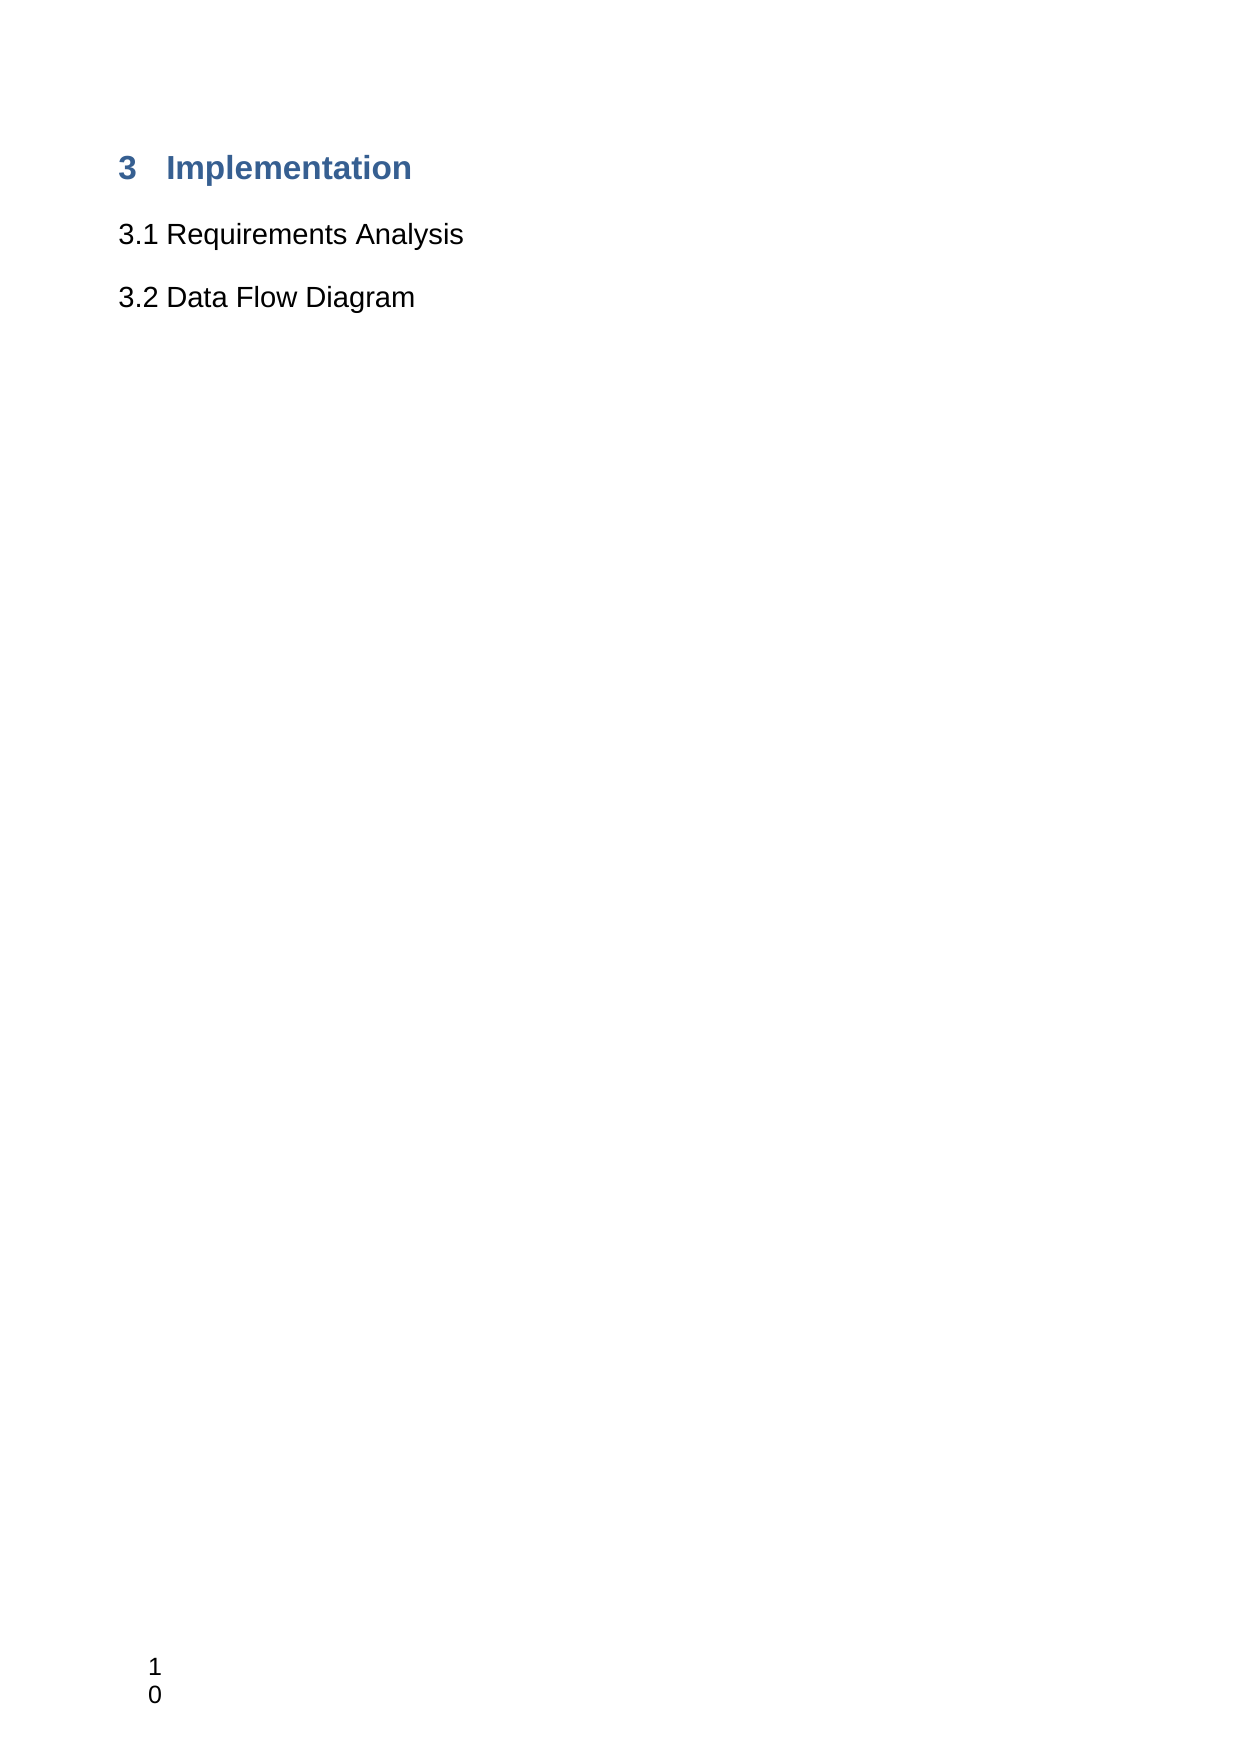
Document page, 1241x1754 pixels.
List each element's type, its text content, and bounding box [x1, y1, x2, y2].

subtitle Requirements Analysis [118, 217, 1063, 250]
subtitle Data Flow Diagram [118, 280, 1063, 314]
subtitle Implementation [118, 148, 1063, 186]
